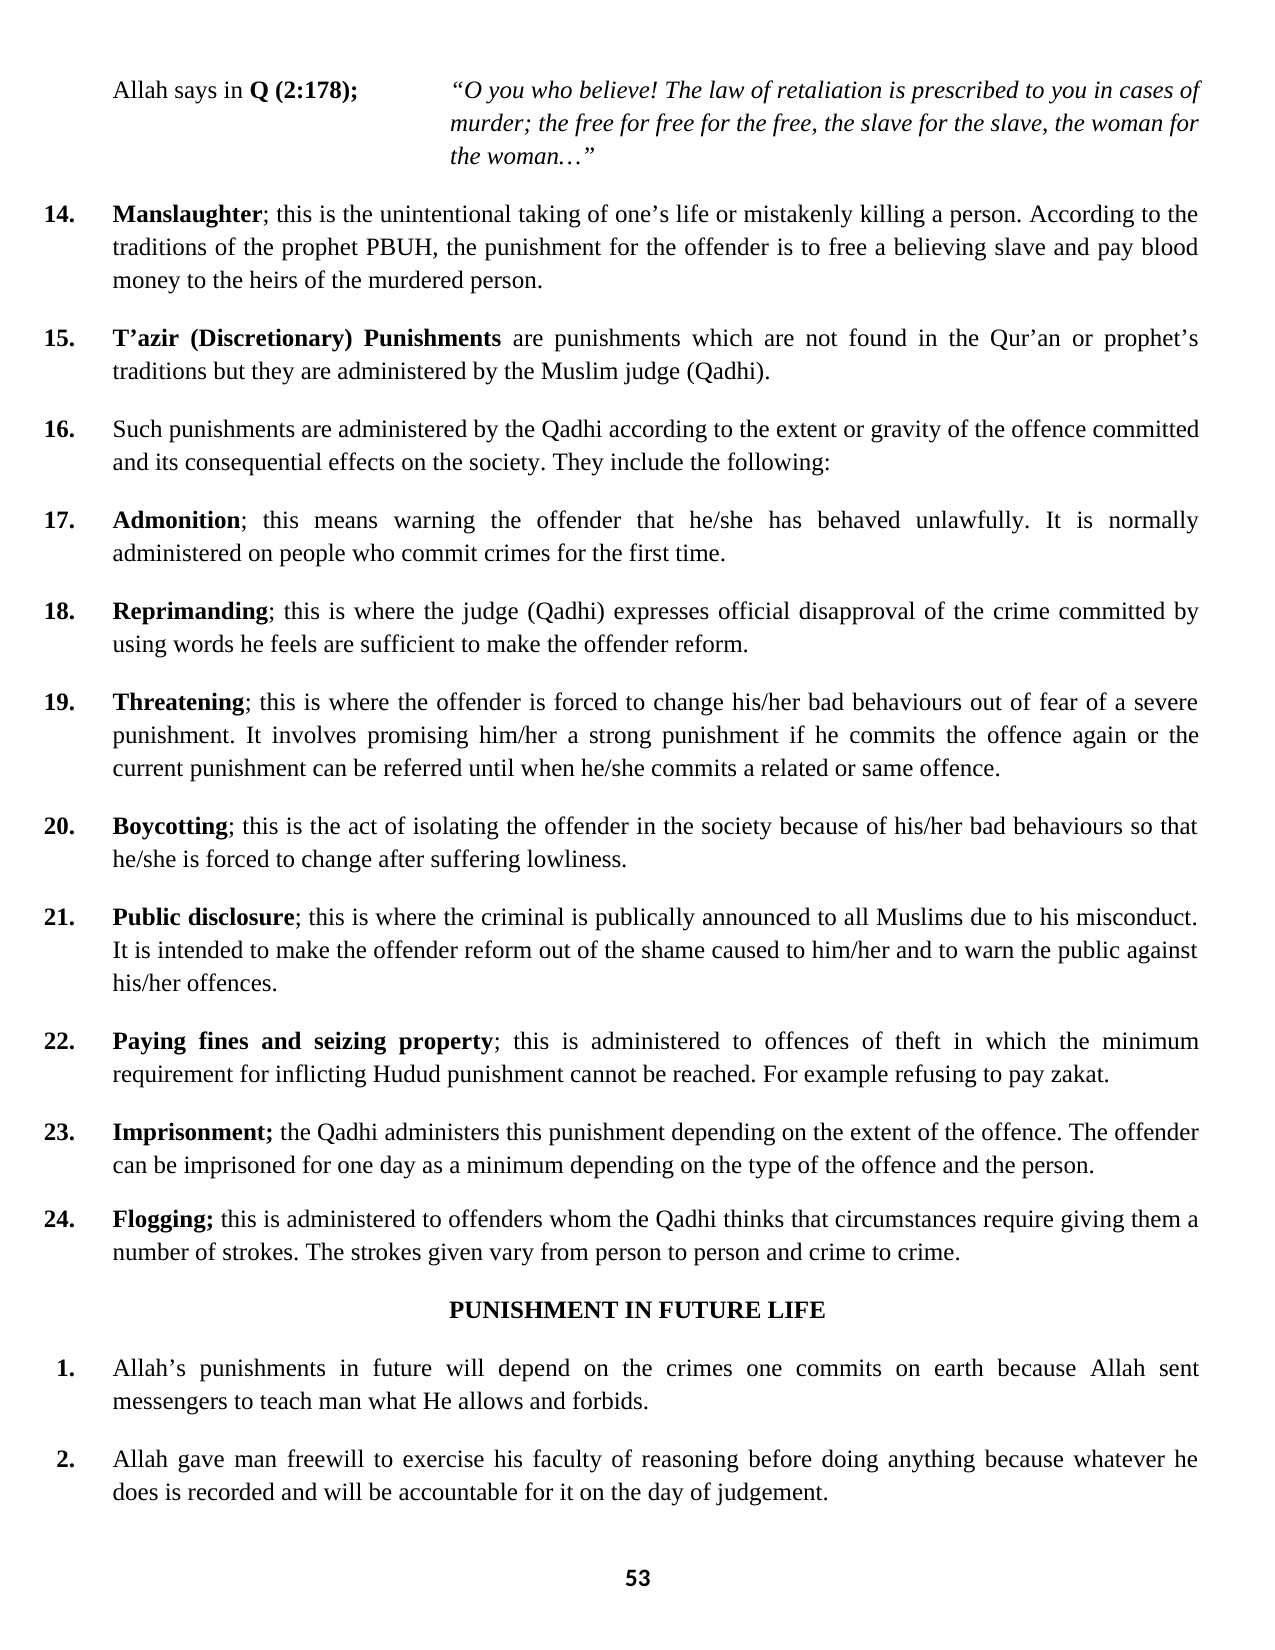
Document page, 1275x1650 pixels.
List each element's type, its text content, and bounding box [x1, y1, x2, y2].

text Allah says in Q (2:178); “O you who believe! The law of retaliation is prescribed to you in cases of murder; the free for free for the free, the slave for the slave, the woman for the woman…” [112, 75, 1200, 170]
list Reprimanding; this is where the judge (Qadhi) expresses official disapproval of the crime committed by using words he feels are sufficient to make the offender reform. [75, 596, 1200, 658]
list Boycotting; this is the act of isolating the offender in the society because of his/her bad behaviours so that he/she is forced to change after suffering lowliness. [75, 811, 1200, 873]
text PUNISHMENT IN FUTURE LIFE [75, 1295, 1200, 1324]
list Admonition; this means warning the offender that he/she has behaved unlawfully. It is normally administered on people who commit crimes for the first time. [75, 505, 1200, 567]
list Such punishments are administered by the Qadhi according to the extent or gravity of the offence committed and its consequential effects on the society. They include the following: [75, 414, 1200, 476]
list T’azir (Discretionary) Punishments are punishments which are not found in the Qur’an or prophet’s traditions but they are administered by the Muslim judge (Qadhi). [75, 323, 1200, 385]
list Paying fines and seizing property; this is administered to offences of theft in which the minimum requirement for inflicting Hudud punishment cannot be reached. For example refusing to pay zakat. [75, 1026, 1200, 1088]
list Allah’s punishments in future will depend on the crimes one commits on earth because Allah sent messengers to teach man what He allows and forbids. [75, 1353, 1200, 1415]
list Flogging; this is administered to offenders whom the Qadhi thinks that circumstances require giving them a number of strokes. The strokes given vary from person to person and crime to crime. [75, 1204, 1200, 1266]
list Threatening; this is where the offender is forced to change his/her bad behaviours out of fear of a severe punishment. It involves promising him/her a strong punishment if he commits the offence again or the current punishment can be referred until when he/she commits a related or same offence. [75, 687, 1200, 782]
list Allah gave man freewill to exercise his faculty of reasoning before doing anything because whatever he does is recorded and will be accountable for it on the day of judgement. [75, 1444, 1200, 1506]
list Manslaughter; this is the unintentional taking of one’s life or mistakenly killing a person. According to the traditions of the prophet PBUH, the punishment for the offender is to free a believing slave and pay blood money to the heirs of the murdered person. [75, 199, 1200, 294]
list Public disclosure; this is where the criminal is publically announced to all Muslims due to his misconduct. It is intended to make the offender reform out of the shame caused to him/her and to warn the public against his/her offences. [75, 902, 1200, 997]
list Imprisonment; the Qadhi administers this punishment depending on the extent of the offence. The offender can be imprisoned for one day as a minimum depending on the type of the offence and the person. [75, 1117, 1200, 1179]
